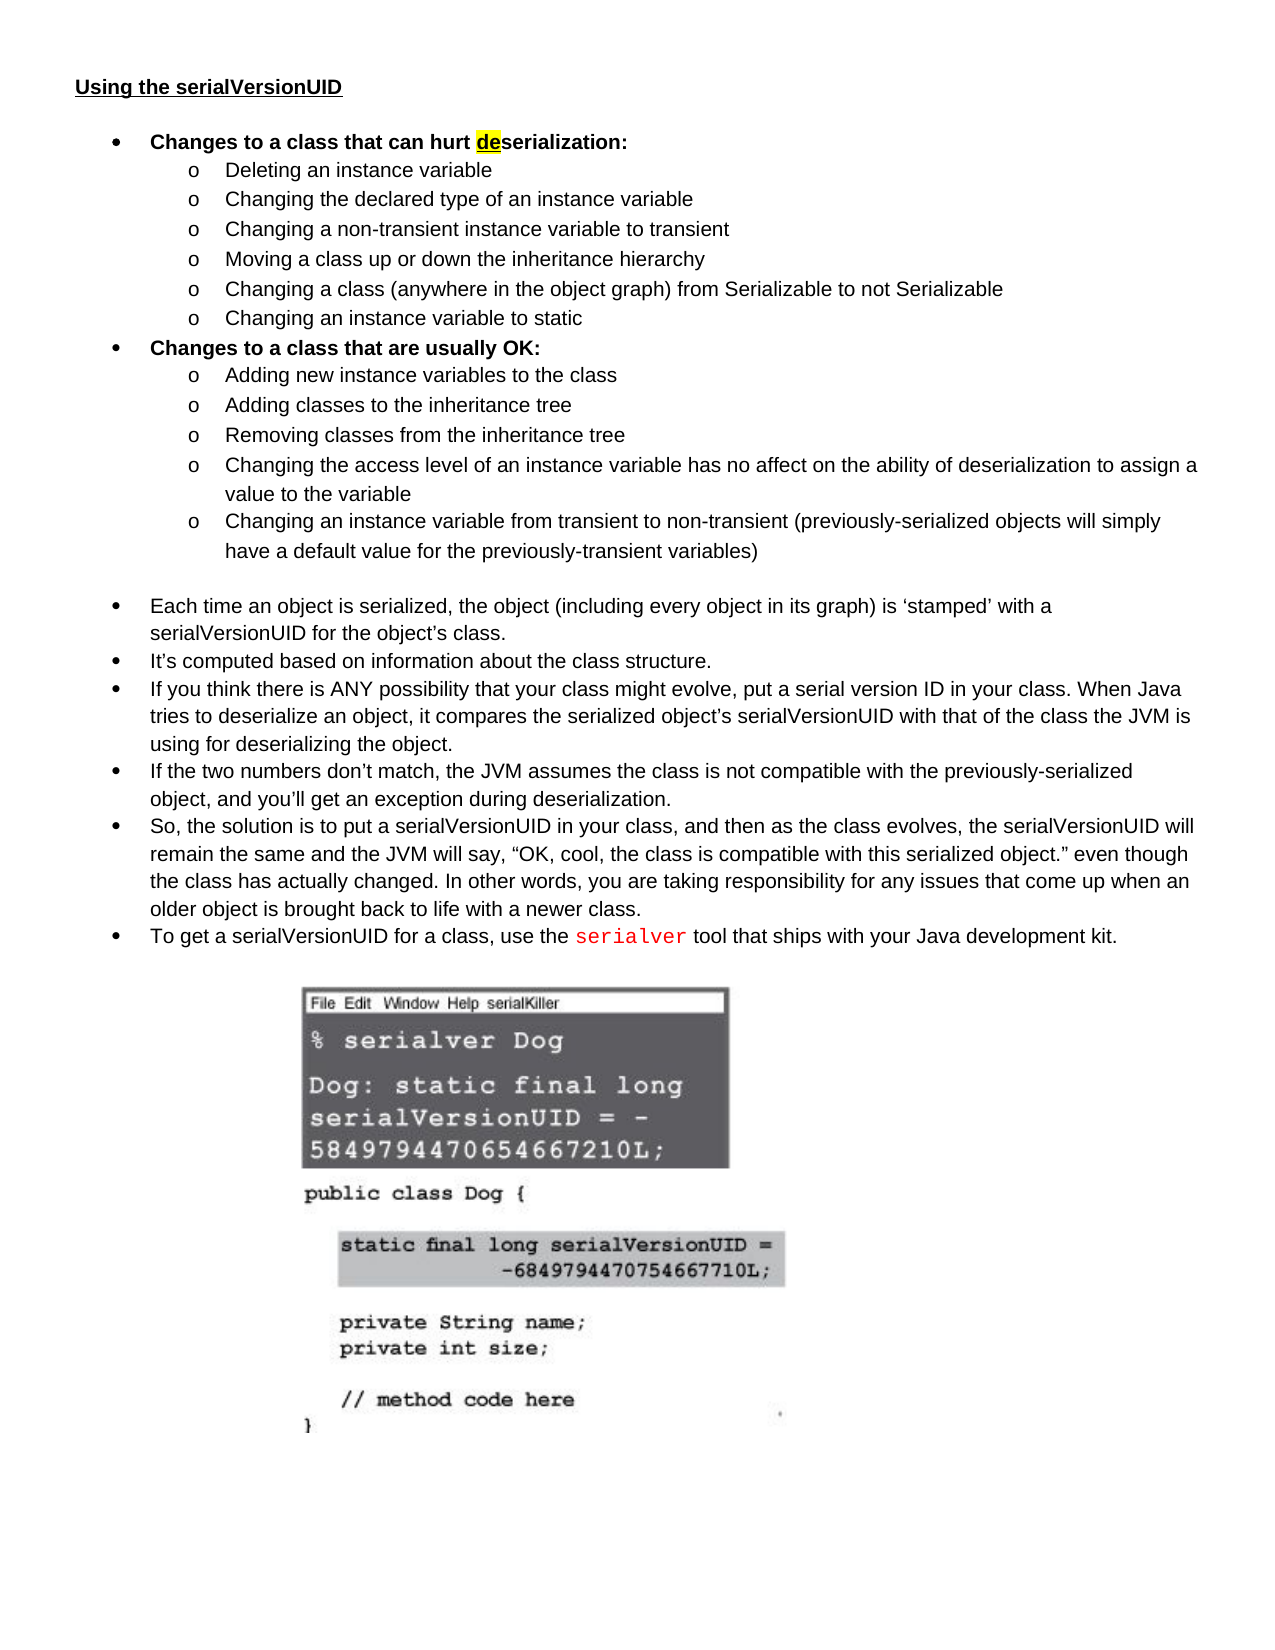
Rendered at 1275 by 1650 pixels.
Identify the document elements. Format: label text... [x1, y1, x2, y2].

list Changing the declared type of an instance variable [187, 187, 1200, 213]
list Changes to a class that can hurt deserialization: [501, 130, 1200, 154]
list Adding new instance variables to the class [187, 363, 1200, 389]
picture [300, 981, 793, 1433]
list Each time an object is serialized, the object (including every object in its graph) is ‘stamped’ with a serialVersionUID for the object’s class. [112, 594, 1200, 645]
list If you think there is ANY possibility that your class might evolve, put a serial version ID in your class. When Java tries to deserialize an object, it compares the serialized object’s serialVersionUID with that of the class the JVM is using for deserializing the object. [112, 676, 1200, 755]
list Removing classes from the inheritance tree [187, 423, 1200, 448]
list Changing a non-transient instance variable to transient [187, 217, 1200, 243]
list Adding classes to the inheritance tree [187, 393, 1200, 419]
list To get a serialVersionUID for a class, use the serialver tool that ships with your Java development kit. [112, 924, 1200, 950]
list Changing an instance variable from transient to non-transient (previously-serialized objects will simply have a default value for the previously-transient variables) [187, 509, 1200, 563]
list Changing a class (anywhere in the object graph) from Serializable to not Serializable [187, 276, 1200, 302]
list Moving a class up or down the inheritance hierarchy [187, 247, 1200, 272]
list So, the solution is to put a serialVersionUID in your class, and then as the class evolves, the serialVersionUID will remain the same and the JVM will say, “OK, cool, the class is compatible with this serialized object.” even though the class has actually changed. In other words, you are taking responsibility for any issues that come up when an older object is brought back to life with a newer class. [112, 814, 1200, 921]
list Changing an instance variable to static [187, 306, 1200, 332]
list If the two numbers don’t match, the JVM assumes the class is not compatible with the previously-serialized object, and you’ll get an exception during deserialization. [112, 759, 1200, 811]
list Changing the access level of an instance variable has no affect on the ability of deserialization to assign a value to the variable [187, 452, 1200, 506]
list Deleting an instance variable [187, 158, 1200, 183]
list Changes to a class that can hurt deserialization: [112, 130, 476, 154]
list Changes to a class that are usually OK: [112, 336, 1200, 360]
list It’s computed based on information about the class structure. [112, 649, 1200, 673]
text Using the serialVersionUID [75, 75, 1200, 99]
